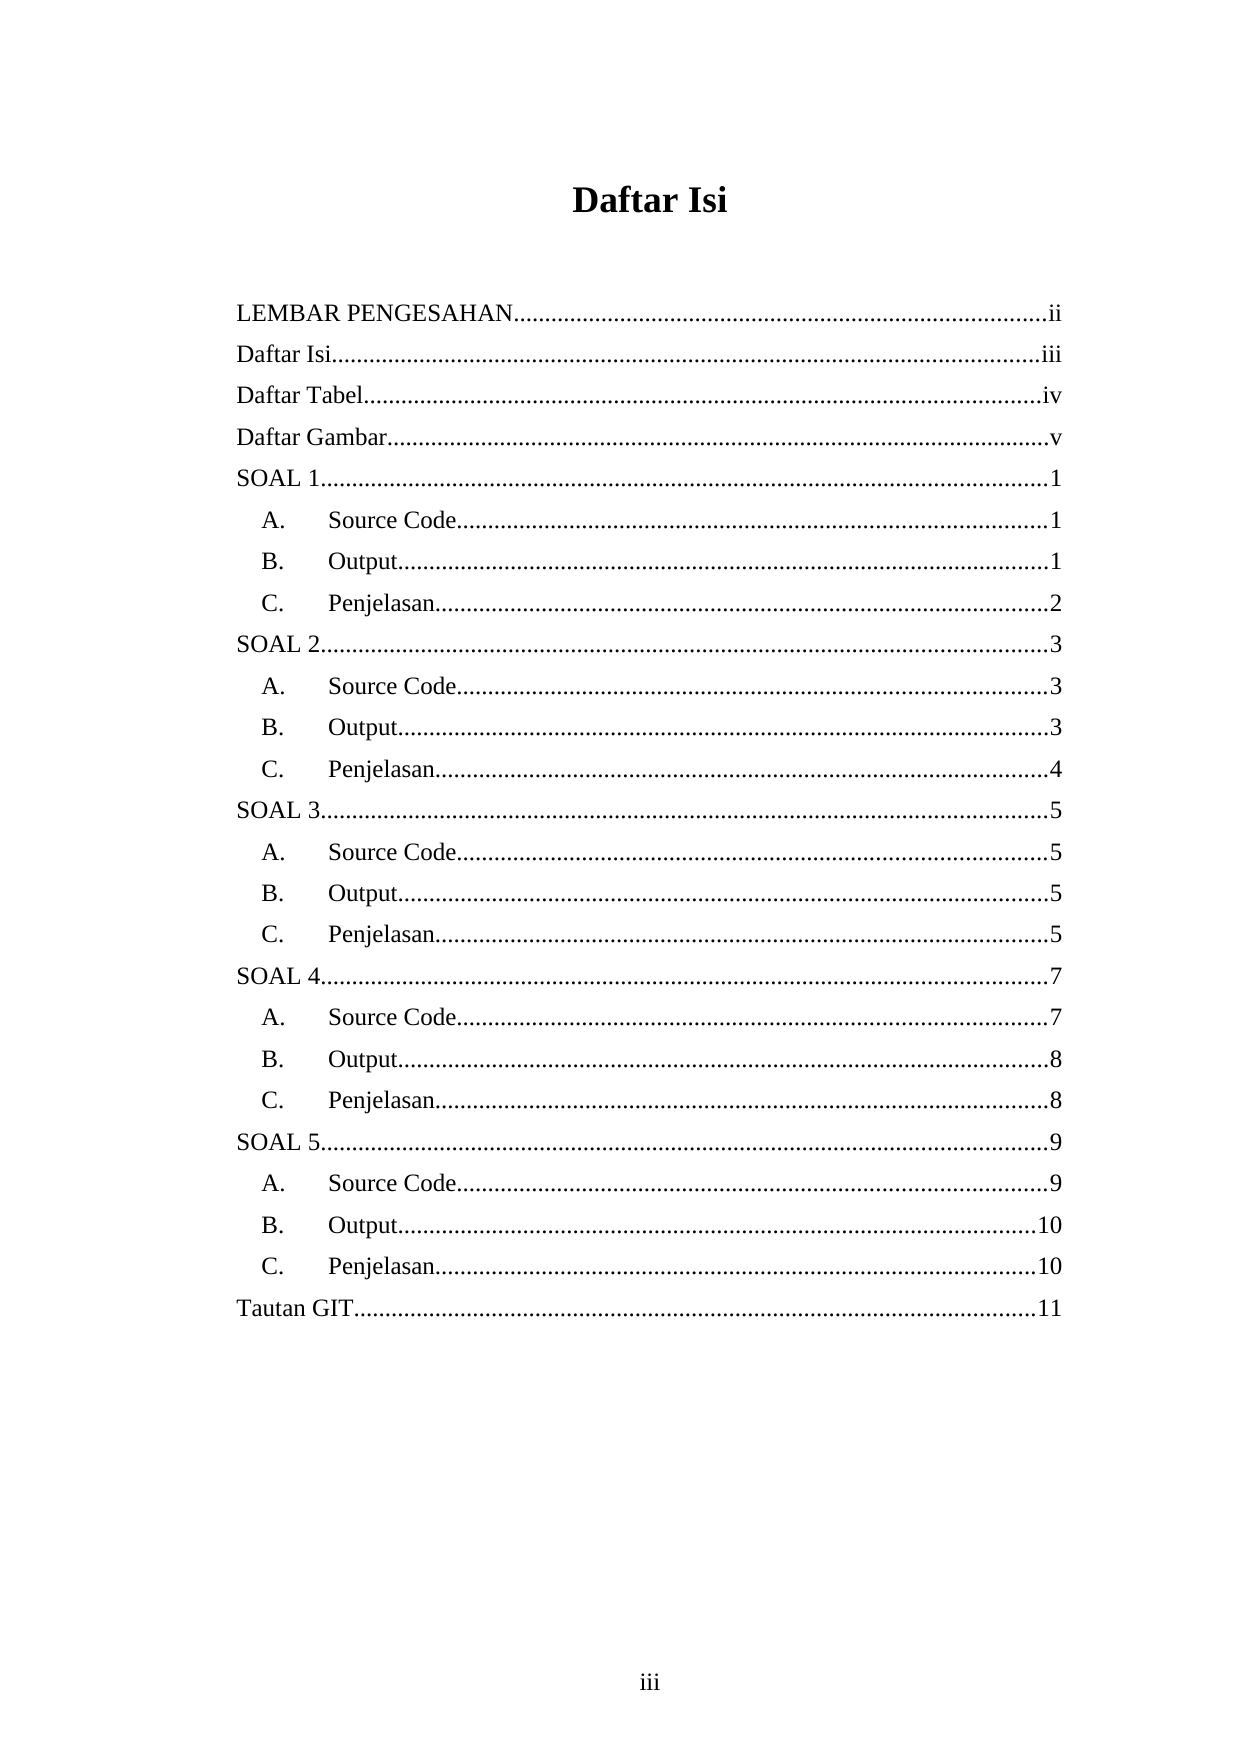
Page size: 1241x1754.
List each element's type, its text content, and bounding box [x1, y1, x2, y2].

subtitle Daftar Isi [236, 177, 1063, 220]
